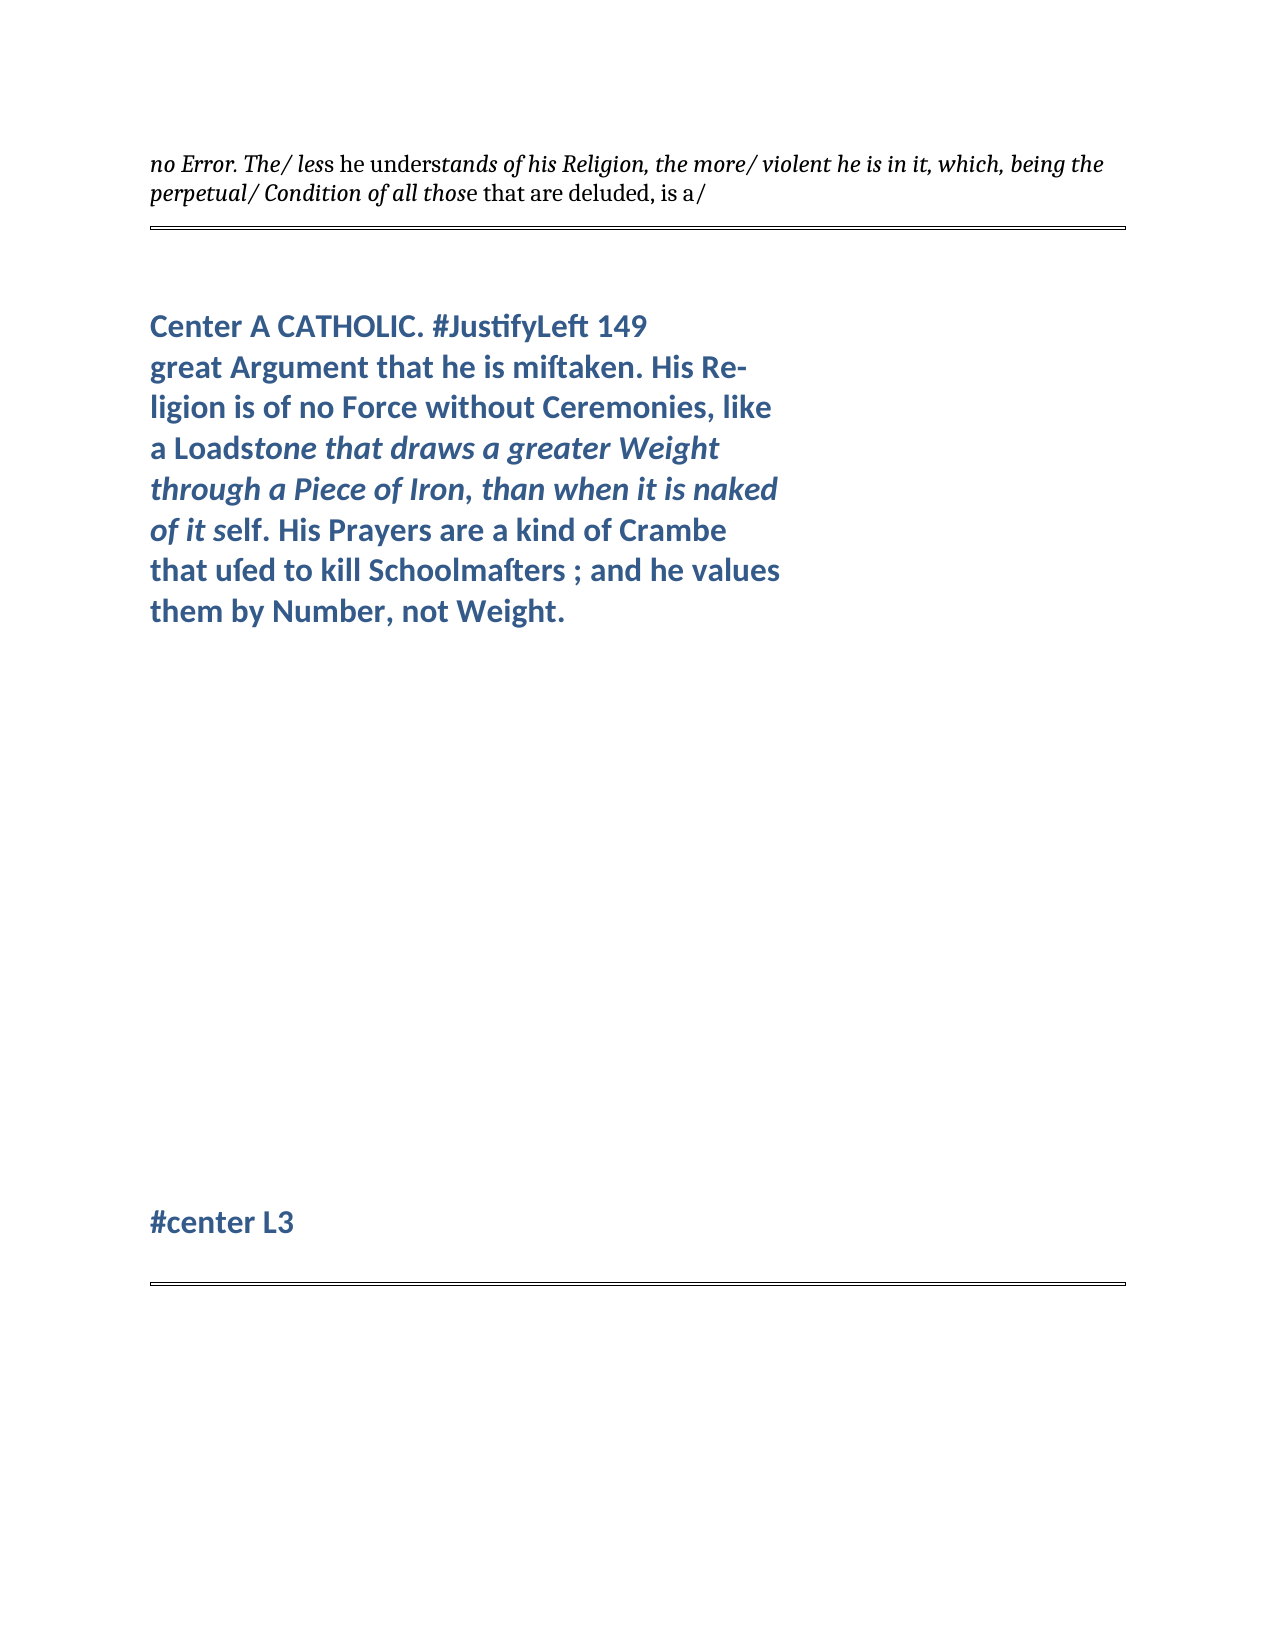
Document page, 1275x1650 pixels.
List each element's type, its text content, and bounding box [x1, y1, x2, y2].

subtitle Center A CATHOLIC. #JustifyLeft 149 great Argument that he is miſtaken. His Re- ligion is of no Force without Ceremonies, like a Loadstone that draws a greater Weight through a Piece of Iron, than when it is naked of it self. His Prayers are a kind of Crambe that uſed to kill Schoolmaſters ; and he values them by Number, not Weight. #center L3 [150, 305, 1125, 1282]
